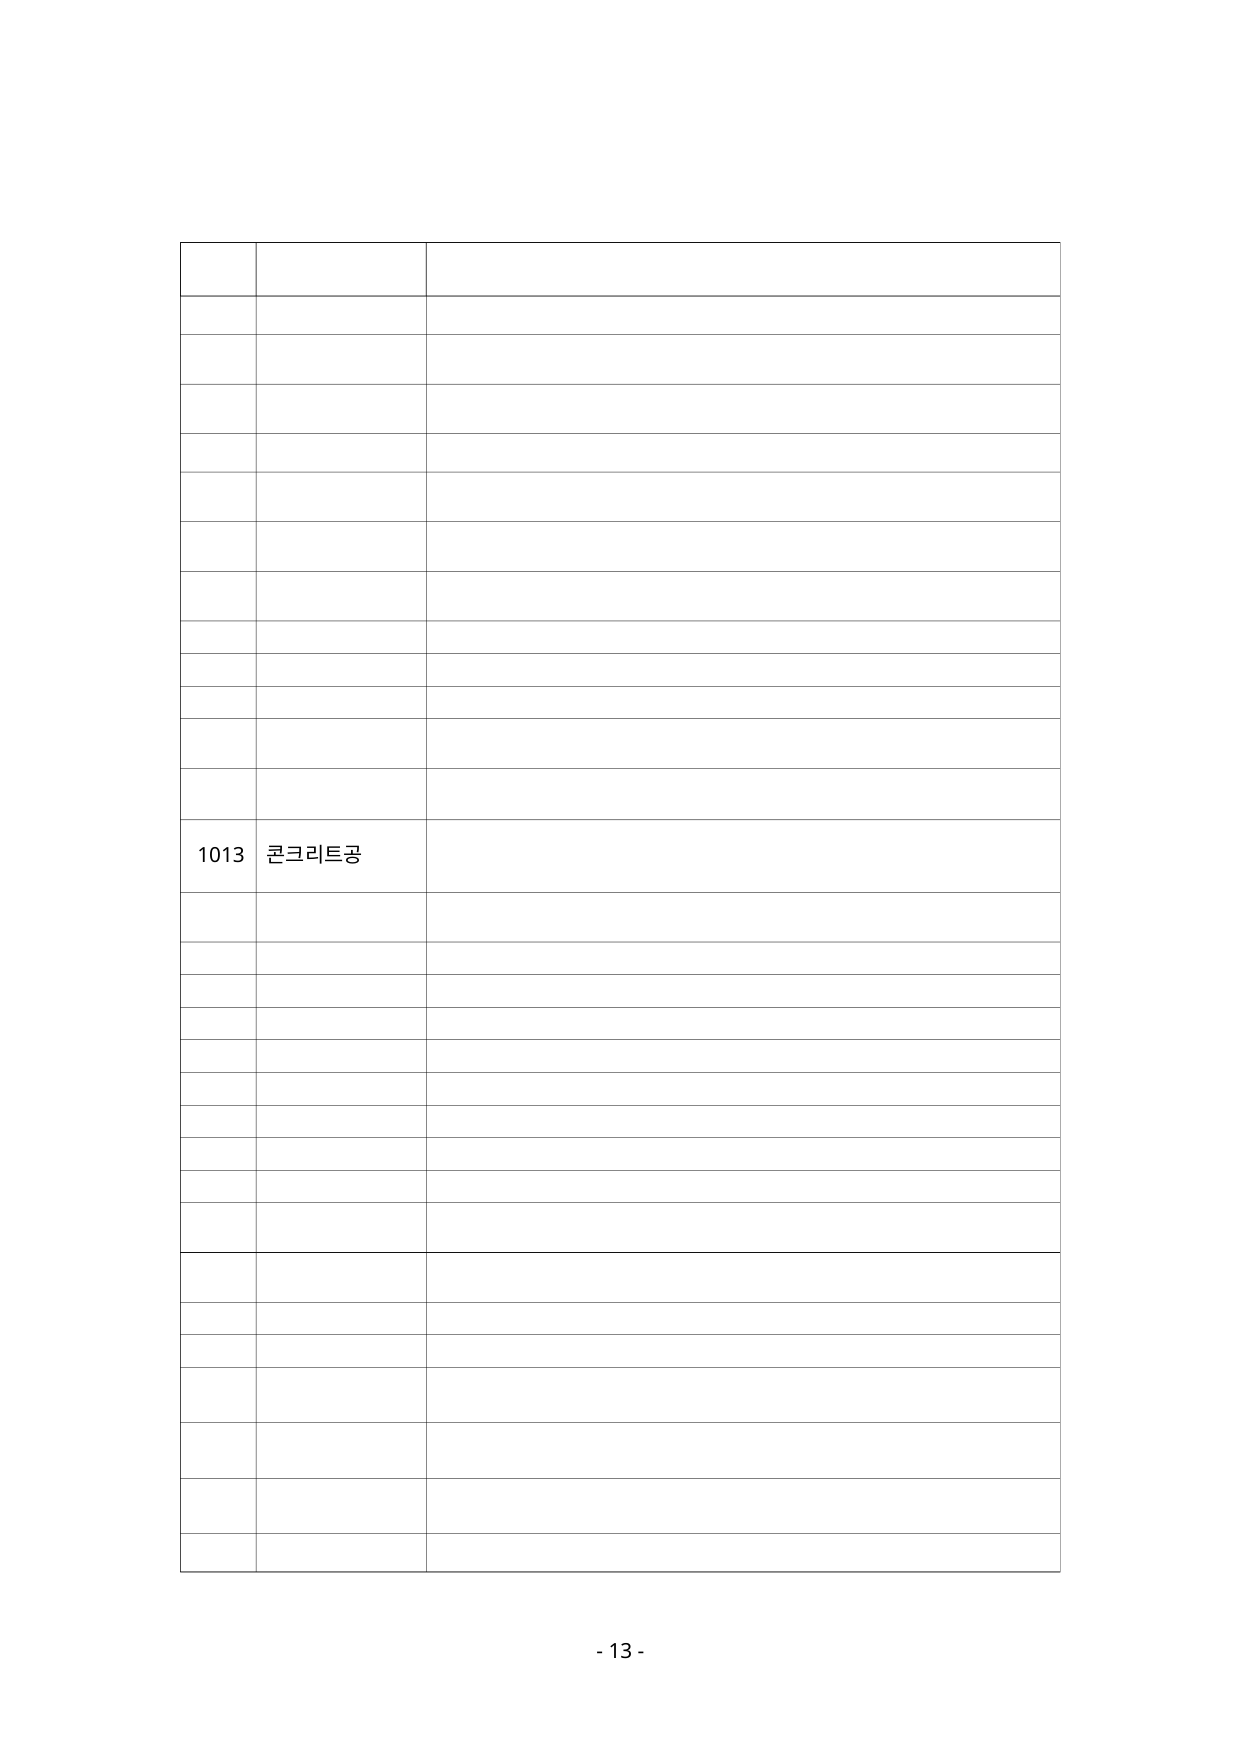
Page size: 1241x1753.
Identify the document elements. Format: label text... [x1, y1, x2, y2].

picture [179, 241, 1061, 1573]
text - 13 - [150, 1639, 1090, 1664]
text 1013 콘크리트공 [197, 843, 1090, 868]
